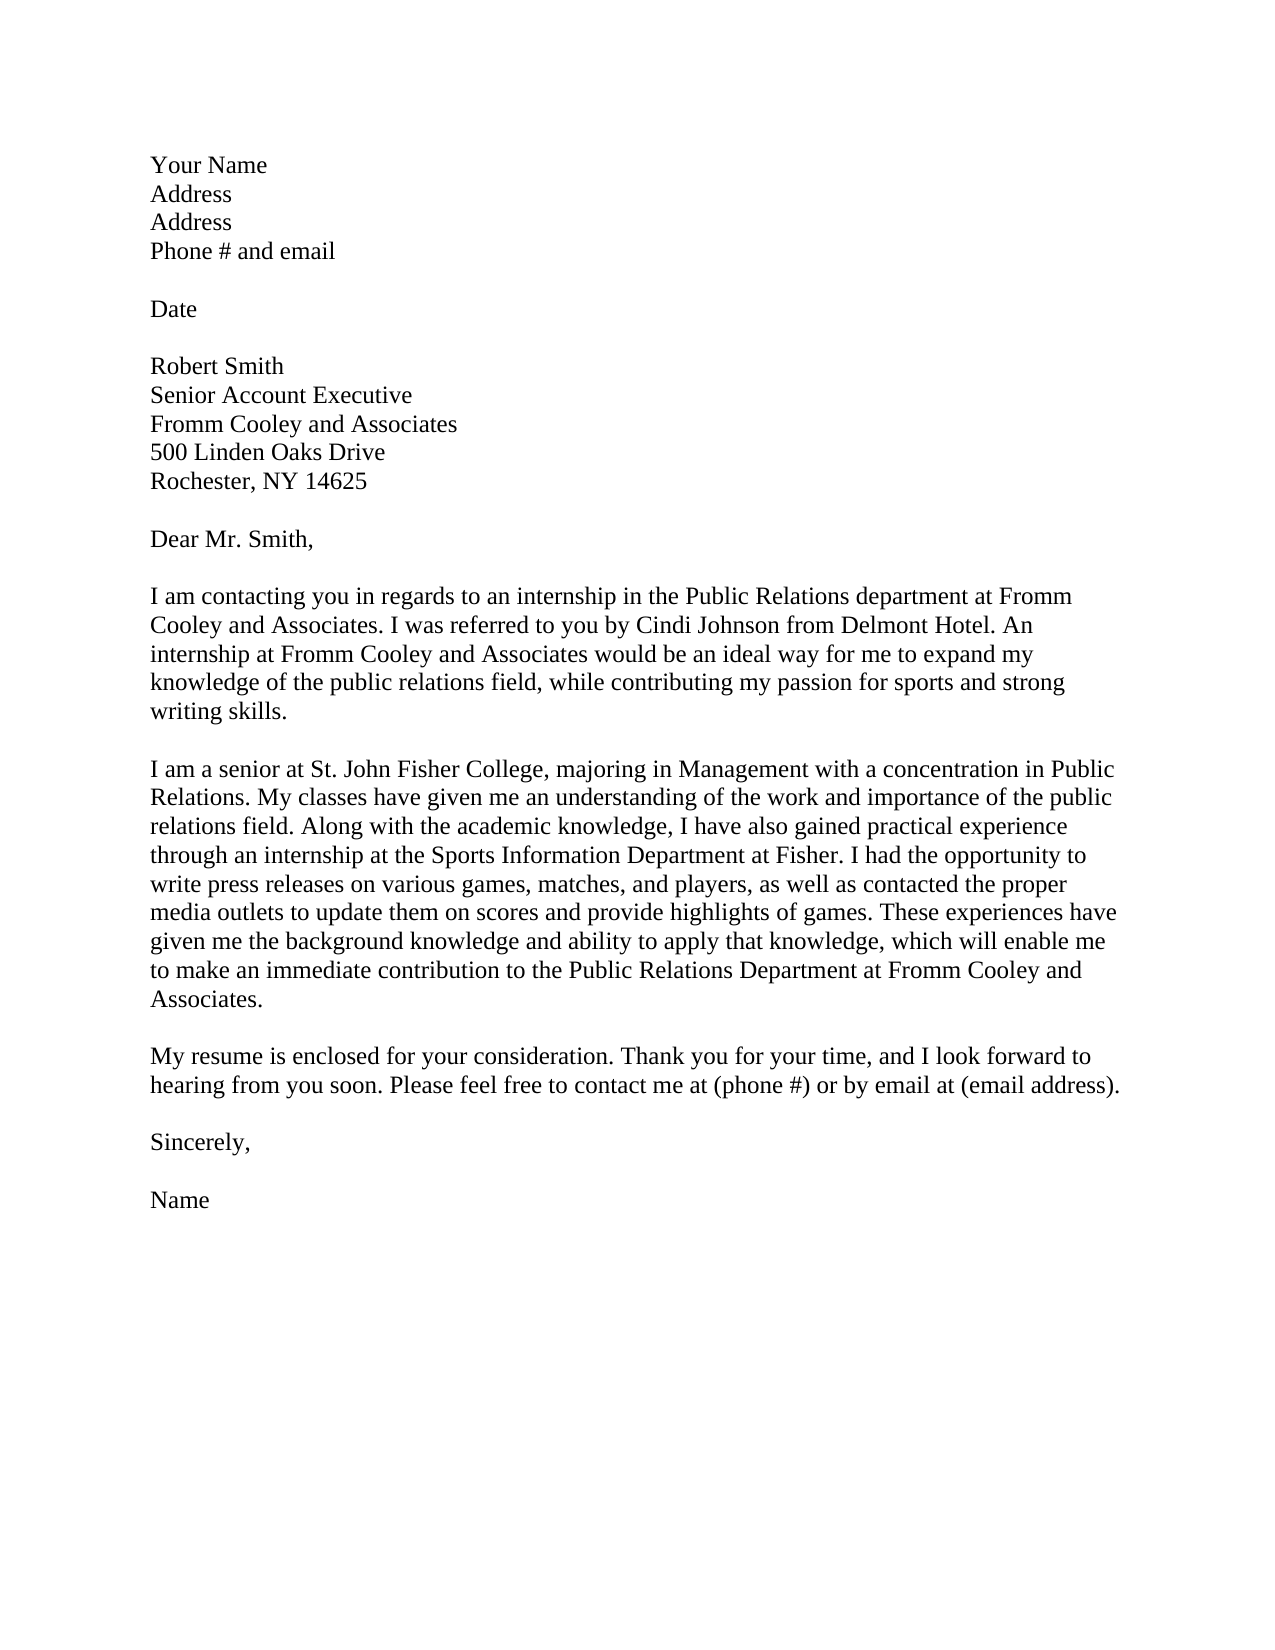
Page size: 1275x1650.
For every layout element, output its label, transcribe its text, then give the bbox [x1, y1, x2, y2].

text I am contacting you in regards to an internship in the Public Relations department at Fromm Cooley and Associates. I was referred to you by Cindi Johnson from Delmont Hotel. An internship at Fromm Cooley and Associates would be an ideal way for me to expand my knowledge of the public relations field, while contributing my passion for sports and strong writing skills. [150, 581, 1125, 725]
text Fromm Cooley and Associates [150, 409, 1125, 437]
text My resume is enclosed for your consideration. Thank you for your time, and I look forward to hearing from you soon. Please feel free to contact me at (phone #) or by email at (email address). [150, 1041, 1125, 1099]
text Dear Mr. Smith, [150, 524, 1125, 552]
text Address [150, 179, 1125, 207]
text Your Name [150, 150, 1125, 179]
text I am a senior at St. John Fisher College, majoring in Management with a concentration in Public Relations. My classes have given me an understanding of the work and importance of the public relations field. Along with the academic knowledge, I have also gained practical experience through an internship at the Sports Information Department at Fisher. I had the opportunity to write press releases on various games, matches, and players, as well as contacted the proper media outlets to update them on scores and provide highlights of games. These experiences have given me the background knowledge and ability to apply that knowledge, which will enable me to make an immediate contribution to the Public Relations Department at Fromm Cooley and Associates. [150, 754, 1125, 1012]
text Robert Smith [150, 351, 1125, 380]
text Sincerely, [150, 1127, 1125, 1156]
text Name [150, 1185, 1125, 1214]
text Phone # and email [150, 236, 1125, 265]
text Date [150, 294, 1125, 322]
text Address [150, 207, 1125, 236]
text Senior Account Executive [150, 380, 1125, 409]
text 500 Linden Oaks Drive [150, 437, 1125, 466]
text Rochester, NY 14625 [150, 466, 1125, 495]
